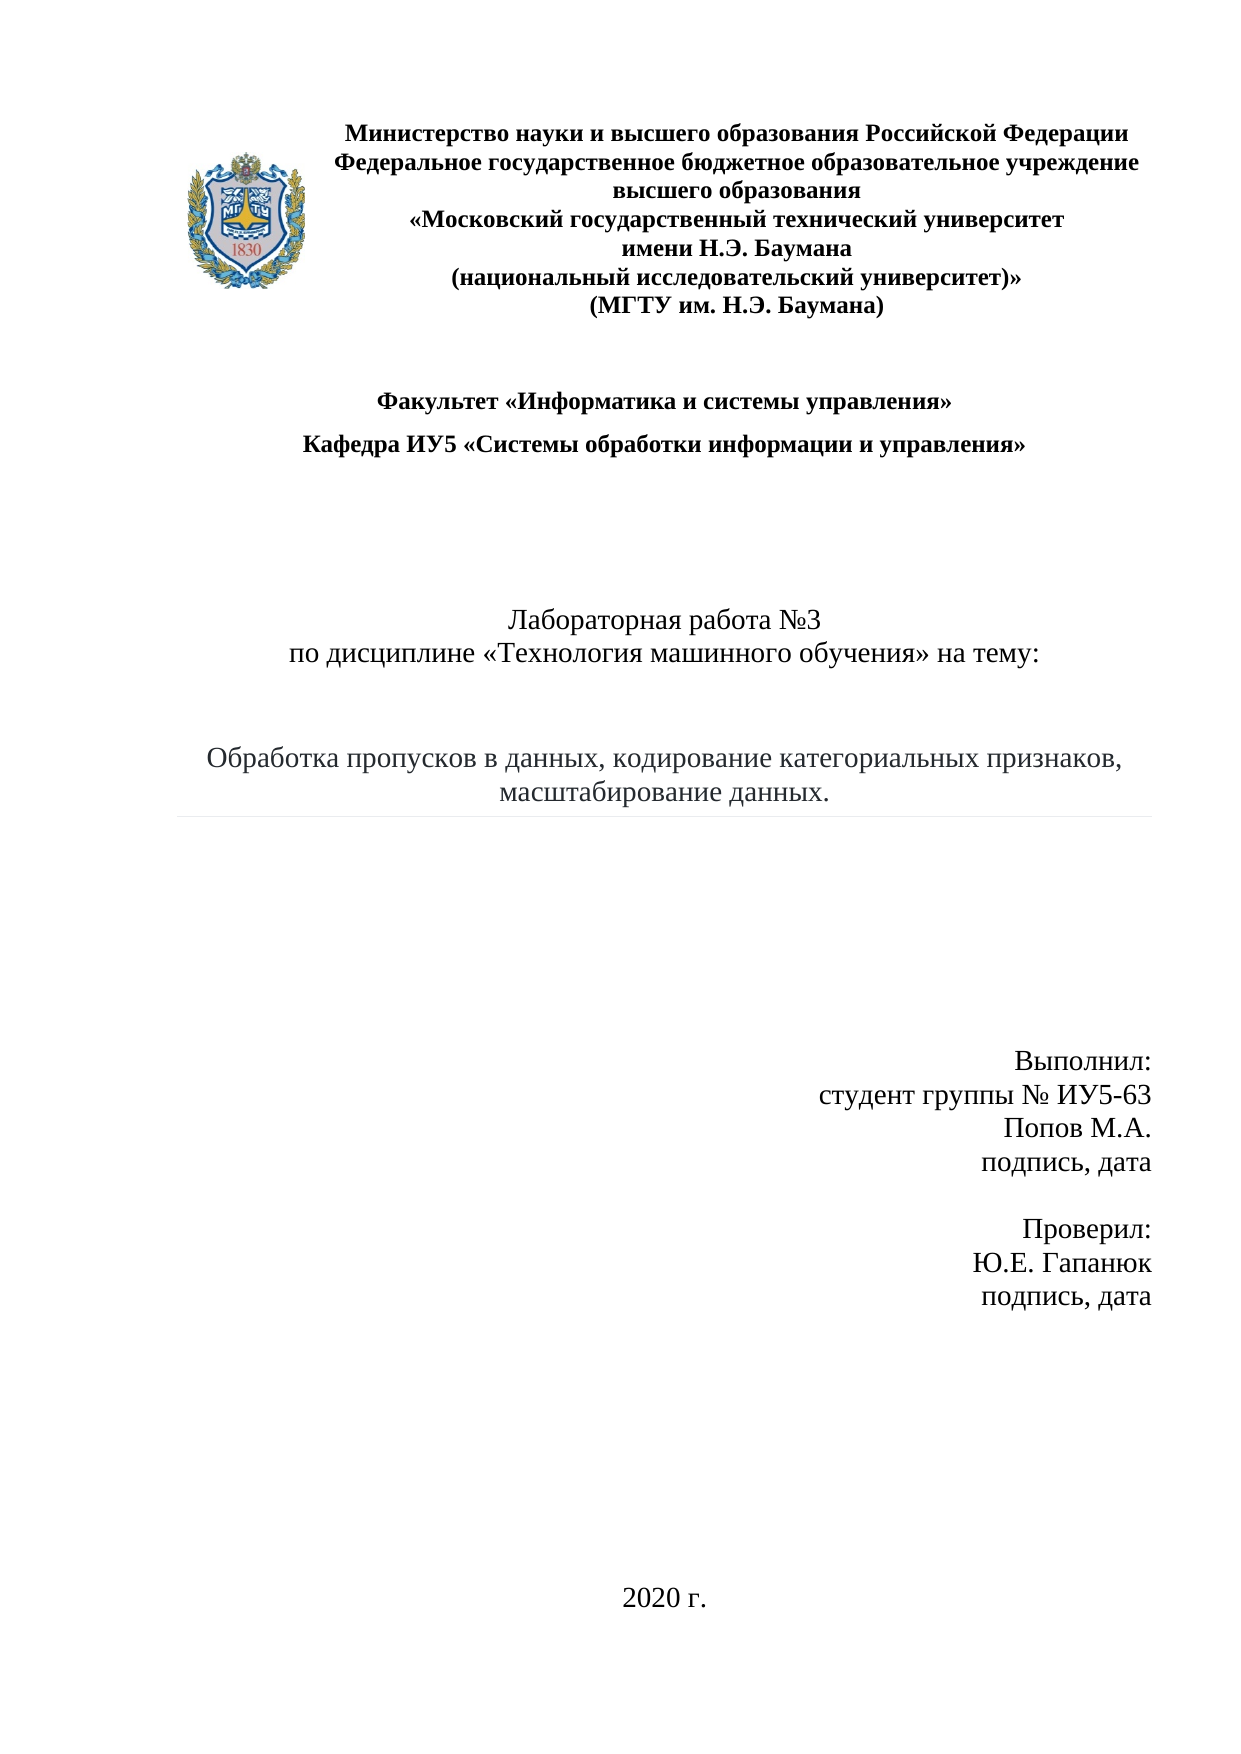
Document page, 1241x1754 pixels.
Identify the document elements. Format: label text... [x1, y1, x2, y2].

text студент группы № ИУ5-63 [177, 1077, 1152, 1111]
text Обработка пропусков в данных, кодирование категориальных признаков, масштабирование данных. [177, 740, 1152, 816]
text Кафедра ИУ5 «Системы обработки информации и управления» [177, 429, 1152, 458]
text 2020 г. [177, 1580, 1152, 1614]
text Факультет «Информатика и системы управления» [177, 386, 1152, 415]
picture [186, 152, 305, 287]
text Выполнил: [177, 1043, 1152, 1077]
text по дисциплине «Технология машинного обучения» на тему: [177, 636, 1152, 669]
text подпись, дата [177, 1144, 1152, 1178]
table_header [177, 118, 322, 319]
text Проверил: [177, 1211, 1152, 1245]
text Лабораторная работа №3 [177, 602, 1152, 636]
text Ю.Е. Гапанюк [177, 1245, 1152, 1278]
table_header Министерство науки и высшего образования Российской Федерации Федеральное государственное бюджетное образовательное учреждение высшего образования «Московский государственный технический университет имени Н.Э. Баумана (национальный исследовательский университет)» (МГТУ им. Н.Э. Баумана) [322, 118, 1152, 319]
text подпись, дата [177, 1278, 1152, 1312]
text Попов М.А. [177, 1111, 1152, 1144]
